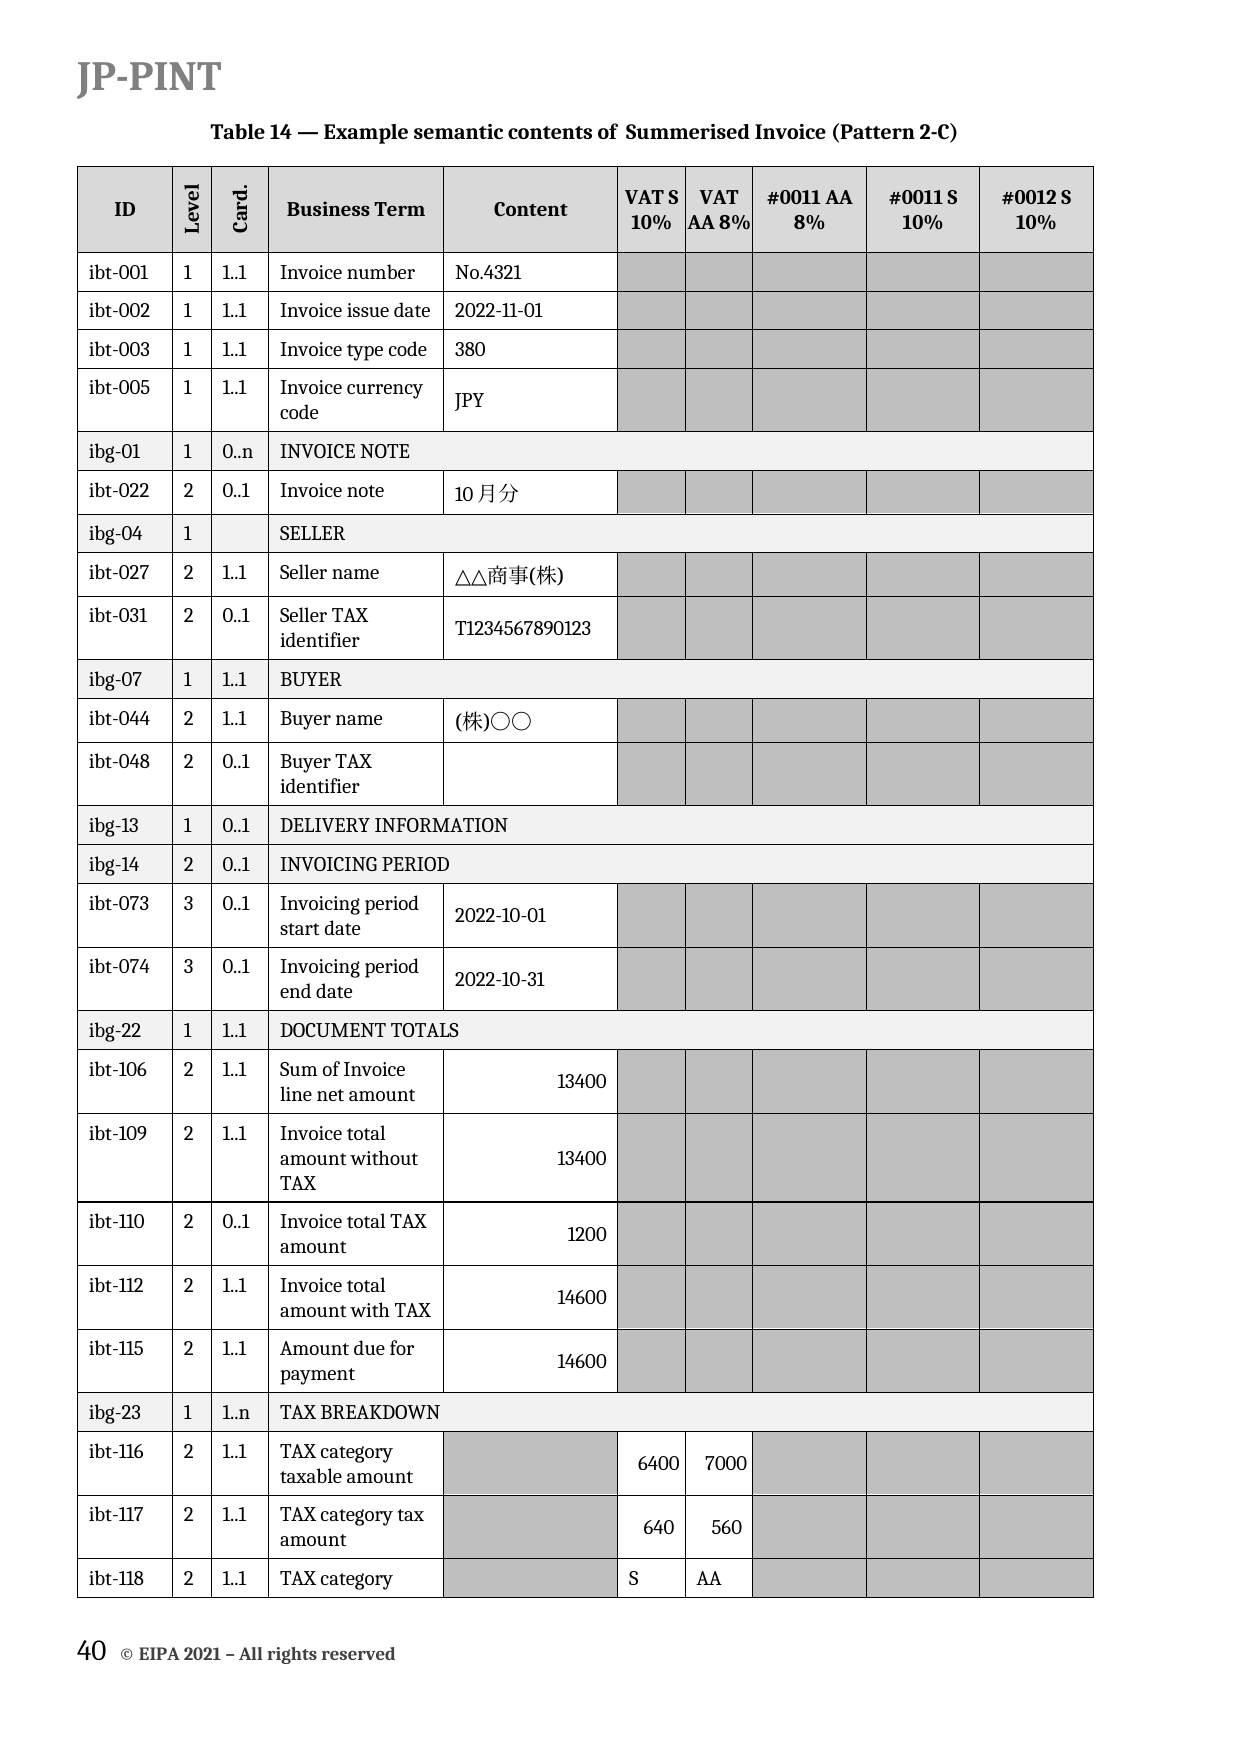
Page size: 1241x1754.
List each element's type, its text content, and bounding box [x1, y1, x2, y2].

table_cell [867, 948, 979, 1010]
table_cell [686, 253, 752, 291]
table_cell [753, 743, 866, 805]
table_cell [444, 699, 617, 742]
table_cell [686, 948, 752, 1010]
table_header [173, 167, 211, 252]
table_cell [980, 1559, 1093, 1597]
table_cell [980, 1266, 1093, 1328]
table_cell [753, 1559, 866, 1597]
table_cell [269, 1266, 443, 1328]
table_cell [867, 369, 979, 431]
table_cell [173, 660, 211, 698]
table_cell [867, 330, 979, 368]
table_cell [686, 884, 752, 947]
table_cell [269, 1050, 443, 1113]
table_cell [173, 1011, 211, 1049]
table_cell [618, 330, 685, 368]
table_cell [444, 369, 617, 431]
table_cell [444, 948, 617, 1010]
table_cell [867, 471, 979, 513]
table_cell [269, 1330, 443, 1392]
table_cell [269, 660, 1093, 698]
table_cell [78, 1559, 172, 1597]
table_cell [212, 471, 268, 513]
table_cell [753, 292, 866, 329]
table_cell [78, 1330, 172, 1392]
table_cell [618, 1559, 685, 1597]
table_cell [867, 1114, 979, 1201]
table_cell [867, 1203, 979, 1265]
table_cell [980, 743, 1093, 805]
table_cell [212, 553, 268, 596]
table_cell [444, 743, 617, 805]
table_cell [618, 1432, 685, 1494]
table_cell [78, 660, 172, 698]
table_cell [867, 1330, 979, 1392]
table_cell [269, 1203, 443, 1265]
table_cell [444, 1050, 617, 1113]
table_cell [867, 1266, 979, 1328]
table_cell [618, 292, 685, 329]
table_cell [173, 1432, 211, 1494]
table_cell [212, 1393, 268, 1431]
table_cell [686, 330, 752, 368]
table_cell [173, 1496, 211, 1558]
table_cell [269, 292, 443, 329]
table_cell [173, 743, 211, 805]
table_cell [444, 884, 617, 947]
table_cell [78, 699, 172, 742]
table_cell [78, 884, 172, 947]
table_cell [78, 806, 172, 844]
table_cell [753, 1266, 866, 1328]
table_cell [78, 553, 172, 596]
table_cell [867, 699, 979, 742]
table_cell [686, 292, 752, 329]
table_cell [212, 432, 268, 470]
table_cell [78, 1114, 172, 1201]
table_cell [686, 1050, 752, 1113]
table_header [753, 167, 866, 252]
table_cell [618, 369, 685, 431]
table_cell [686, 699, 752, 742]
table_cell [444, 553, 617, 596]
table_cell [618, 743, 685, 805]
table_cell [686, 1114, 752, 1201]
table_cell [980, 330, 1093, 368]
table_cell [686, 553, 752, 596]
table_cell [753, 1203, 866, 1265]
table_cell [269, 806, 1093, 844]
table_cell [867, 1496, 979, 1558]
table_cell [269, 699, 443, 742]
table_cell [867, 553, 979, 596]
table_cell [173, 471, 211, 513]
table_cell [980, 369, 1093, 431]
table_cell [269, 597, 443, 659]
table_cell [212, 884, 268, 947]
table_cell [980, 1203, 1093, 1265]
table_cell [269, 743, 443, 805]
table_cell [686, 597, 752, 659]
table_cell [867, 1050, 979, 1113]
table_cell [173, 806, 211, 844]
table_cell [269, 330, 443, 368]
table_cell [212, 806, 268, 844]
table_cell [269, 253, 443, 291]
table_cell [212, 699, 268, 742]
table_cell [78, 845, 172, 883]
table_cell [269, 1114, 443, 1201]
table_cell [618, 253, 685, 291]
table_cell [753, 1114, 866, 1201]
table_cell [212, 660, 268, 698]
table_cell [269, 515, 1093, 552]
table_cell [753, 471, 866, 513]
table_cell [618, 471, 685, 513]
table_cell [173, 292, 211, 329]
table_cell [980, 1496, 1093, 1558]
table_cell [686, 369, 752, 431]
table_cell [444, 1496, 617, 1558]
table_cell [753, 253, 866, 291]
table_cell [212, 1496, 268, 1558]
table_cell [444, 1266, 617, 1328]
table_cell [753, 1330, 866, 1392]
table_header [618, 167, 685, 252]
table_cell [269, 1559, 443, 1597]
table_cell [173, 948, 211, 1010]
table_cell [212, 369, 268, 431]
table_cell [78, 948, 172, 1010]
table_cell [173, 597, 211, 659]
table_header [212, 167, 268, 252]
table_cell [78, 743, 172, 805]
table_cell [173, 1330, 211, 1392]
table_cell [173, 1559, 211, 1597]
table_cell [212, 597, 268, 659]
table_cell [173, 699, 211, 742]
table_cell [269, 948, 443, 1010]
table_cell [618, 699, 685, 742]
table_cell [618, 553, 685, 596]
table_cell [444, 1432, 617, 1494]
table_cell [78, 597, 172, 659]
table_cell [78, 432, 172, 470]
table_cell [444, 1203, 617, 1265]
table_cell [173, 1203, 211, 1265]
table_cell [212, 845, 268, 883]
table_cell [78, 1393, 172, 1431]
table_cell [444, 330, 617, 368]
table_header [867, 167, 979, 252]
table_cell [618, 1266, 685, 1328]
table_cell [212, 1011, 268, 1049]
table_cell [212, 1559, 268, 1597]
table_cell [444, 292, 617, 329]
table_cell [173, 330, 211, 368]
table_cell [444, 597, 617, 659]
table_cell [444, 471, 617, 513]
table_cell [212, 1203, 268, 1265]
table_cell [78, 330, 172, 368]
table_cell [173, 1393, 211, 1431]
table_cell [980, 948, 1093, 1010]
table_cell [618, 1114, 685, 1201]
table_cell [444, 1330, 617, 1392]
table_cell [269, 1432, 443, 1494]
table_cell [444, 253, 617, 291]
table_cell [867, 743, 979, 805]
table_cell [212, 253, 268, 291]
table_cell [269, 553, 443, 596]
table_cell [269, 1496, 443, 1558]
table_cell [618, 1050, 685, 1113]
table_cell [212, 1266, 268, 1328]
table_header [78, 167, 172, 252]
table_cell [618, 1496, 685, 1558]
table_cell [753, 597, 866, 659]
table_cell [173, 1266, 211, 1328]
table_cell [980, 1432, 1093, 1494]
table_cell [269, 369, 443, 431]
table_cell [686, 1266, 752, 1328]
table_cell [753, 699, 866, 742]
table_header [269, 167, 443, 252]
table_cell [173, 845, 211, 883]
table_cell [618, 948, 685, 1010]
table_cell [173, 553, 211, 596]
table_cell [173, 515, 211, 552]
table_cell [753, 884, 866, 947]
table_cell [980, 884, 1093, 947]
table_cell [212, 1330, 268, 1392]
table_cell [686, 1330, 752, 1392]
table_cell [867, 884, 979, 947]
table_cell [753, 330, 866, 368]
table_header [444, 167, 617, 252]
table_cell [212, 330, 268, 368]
text Table 14 — Example semantic contents of Summerised Invoice (Pattern 2-C) [77, 119, 1092, 145]
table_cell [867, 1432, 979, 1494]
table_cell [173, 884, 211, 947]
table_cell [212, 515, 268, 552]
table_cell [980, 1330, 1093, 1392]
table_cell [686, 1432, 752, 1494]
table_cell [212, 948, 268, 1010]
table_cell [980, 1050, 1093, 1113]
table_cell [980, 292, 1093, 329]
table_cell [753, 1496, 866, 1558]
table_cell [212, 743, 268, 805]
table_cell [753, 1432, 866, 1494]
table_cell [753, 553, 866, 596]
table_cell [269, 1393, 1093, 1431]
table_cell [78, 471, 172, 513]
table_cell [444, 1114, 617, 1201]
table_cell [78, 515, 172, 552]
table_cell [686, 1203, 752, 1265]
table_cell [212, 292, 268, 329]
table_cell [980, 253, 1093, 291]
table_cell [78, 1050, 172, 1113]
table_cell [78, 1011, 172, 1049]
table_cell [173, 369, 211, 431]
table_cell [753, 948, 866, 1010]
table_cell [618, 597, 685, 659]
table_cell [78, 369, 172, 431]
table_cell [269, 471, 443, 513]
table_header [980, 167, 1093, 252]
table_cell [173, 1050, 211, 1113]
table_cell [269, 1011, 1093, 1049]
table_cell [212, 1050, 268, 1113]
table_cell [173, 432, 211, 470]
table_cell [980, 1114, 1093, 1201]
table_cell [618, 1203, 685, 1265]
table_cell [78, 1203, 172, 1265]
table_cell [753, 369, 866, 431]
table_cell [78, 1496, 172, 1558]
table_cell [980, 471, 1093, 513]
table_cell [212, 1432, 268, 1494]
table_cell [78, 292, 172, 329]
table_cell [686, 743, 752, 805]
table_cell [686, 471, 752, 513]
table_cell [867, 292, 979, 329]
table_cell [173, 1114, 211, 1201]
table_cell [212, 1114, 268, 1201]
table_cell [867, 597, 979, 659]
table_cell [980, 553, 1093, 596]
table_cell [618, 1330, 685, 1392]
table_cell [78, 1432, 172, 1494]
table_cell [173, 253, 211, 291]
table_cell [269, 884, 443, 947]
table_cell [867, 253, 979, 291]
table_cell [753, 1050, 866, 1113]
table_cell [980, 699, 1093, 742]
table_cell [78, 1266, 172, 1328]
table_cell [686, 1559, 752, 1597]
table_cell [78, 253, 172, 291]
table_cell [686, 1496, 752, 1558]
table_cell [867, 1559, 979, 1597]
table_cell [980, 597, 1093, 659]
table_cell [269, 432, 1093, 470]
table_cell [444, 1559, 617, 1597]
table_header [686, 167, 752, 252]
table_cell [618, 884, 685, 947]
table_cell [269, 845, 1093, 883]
